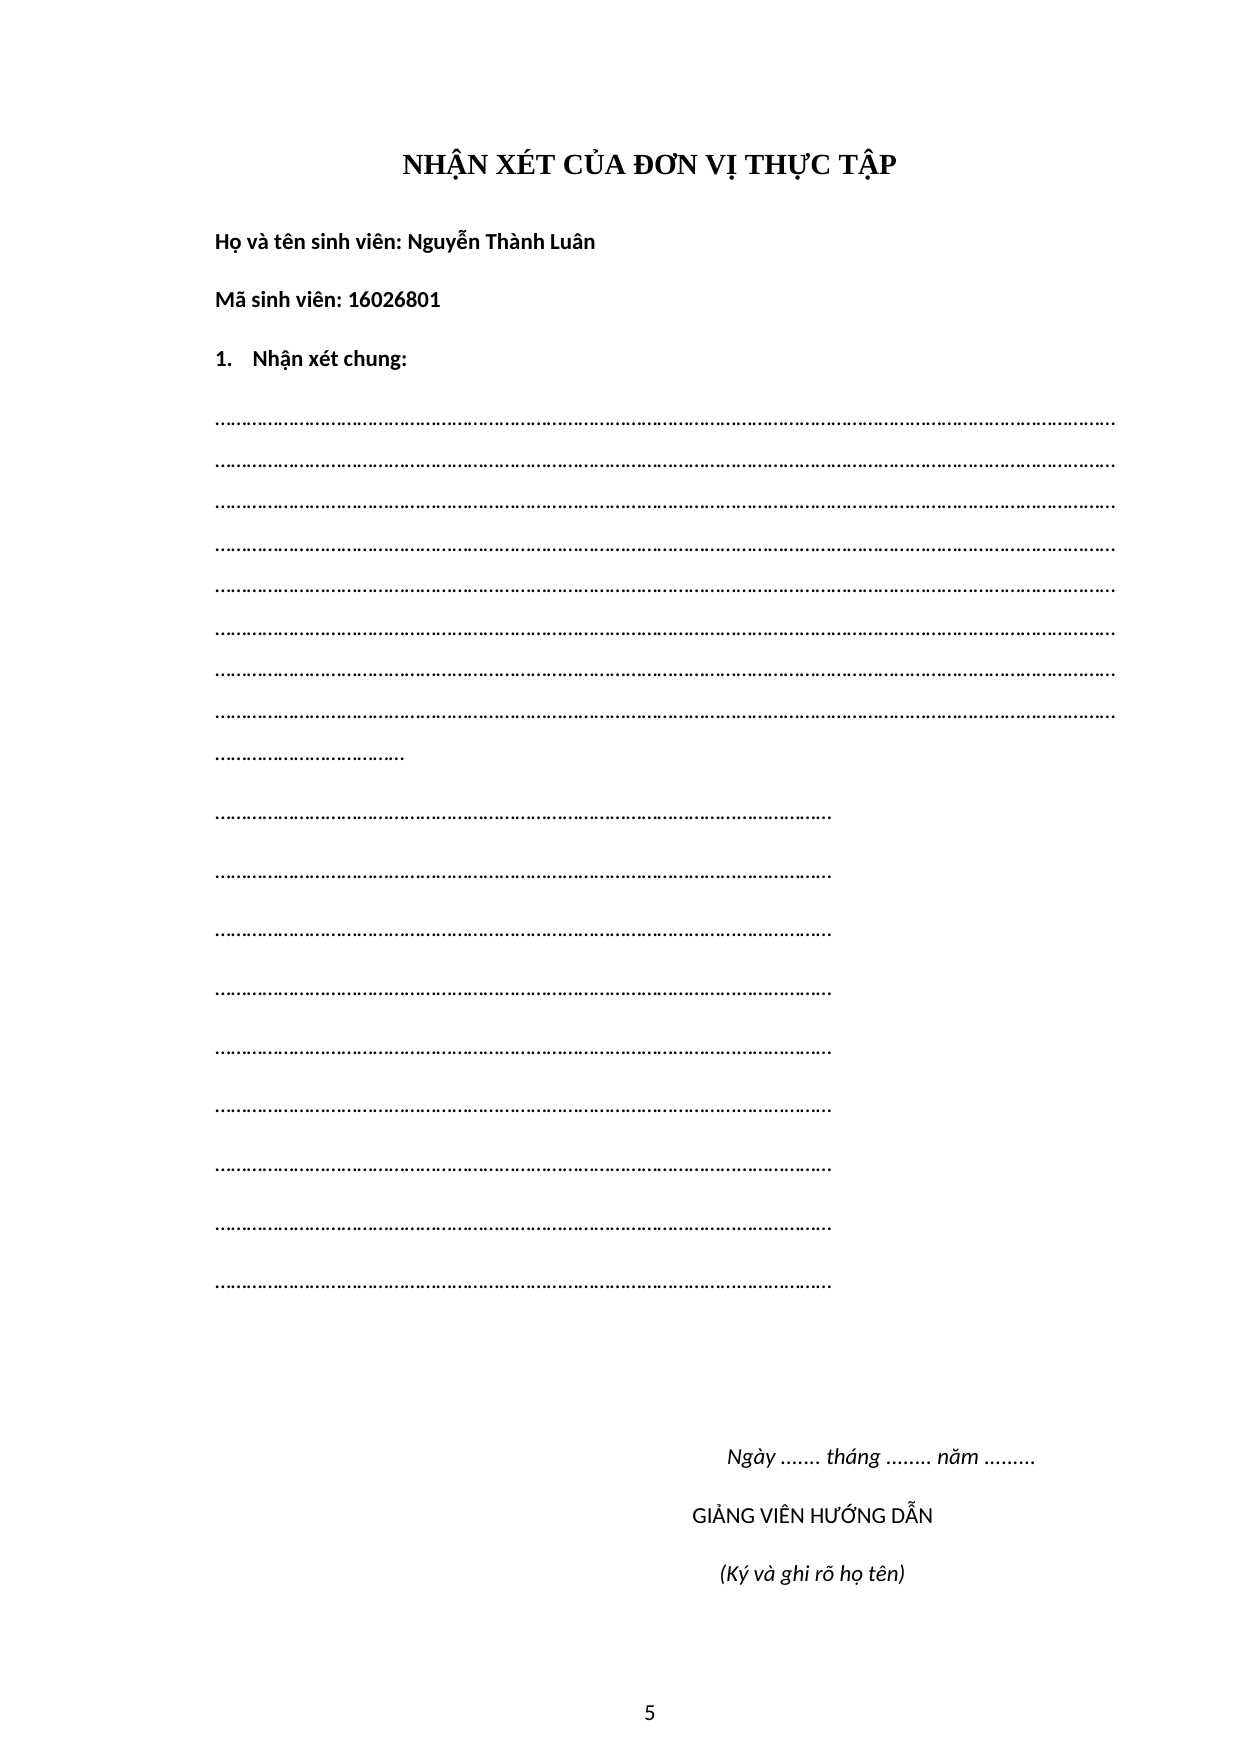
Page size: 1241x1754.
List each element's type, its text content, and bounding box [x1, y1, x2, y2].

list Nhận xét chung: [215, 344, 1122, 372]
text ……………………………………………………………………………………………………… [215, 973, 1122, 1001]
subtitle NHẬN XÉT CỦA ĐƠN VỊ THỰC TẬP [177, 147, 1122, 181]
text ……………………………………………………………………………………………………… [215, 1149, 1122, 1177]
text ……………………………………………………………………………………………………… [215, 1266, 1122, 1294]
text GIẢNG VIÊN HƯỚNG DẪN [177, 1501, 1122, 1529]
text ……………………………………………………………………………………………………………………………………………………………………………………………………………………………………………………………………………………………………………………………………………………………………………………………………………………………………………………………………………………………………………………………………………………………………………………………………………………………………………………………………………………………………………………………………………………………………………………………………………………………………………………………………………………………………………………………………………………………………………………………………………………………………………………………………………………………………………………………………………………………………………………………………………………………………………………………………………………………… [215, 403, 1122, 767]
text ……………………………………………………………………………………………………… [215, 1032, 1122, 1060]
text ……………………………………………………………………………………………………… [215, 914, 1122, 942]
text ……………………………………………………………………………………………………… [215, 1090, 1122, 1118]
text (Ký và ghi rõ họ tên) [215, 1559, 1122, 1588]
text Mã sinh viên: 16026801 [215, 285, 1122, 313]
text ……………………………………………………………………………………………………… [215, 1208, 1122, 1236]
text Ngày ....... tháng ........ năm ......... [177, 1442, 1122, 1470]
text ……………………………………………………………………………………………………… [215, 797, 1122, 825]
text Họ và tên sinh viên: Nguyễn Thành Luân [215, 227, 1122, 255]
text ……………………………………………………………………………………………………… [215, 856, 1122, 884]
